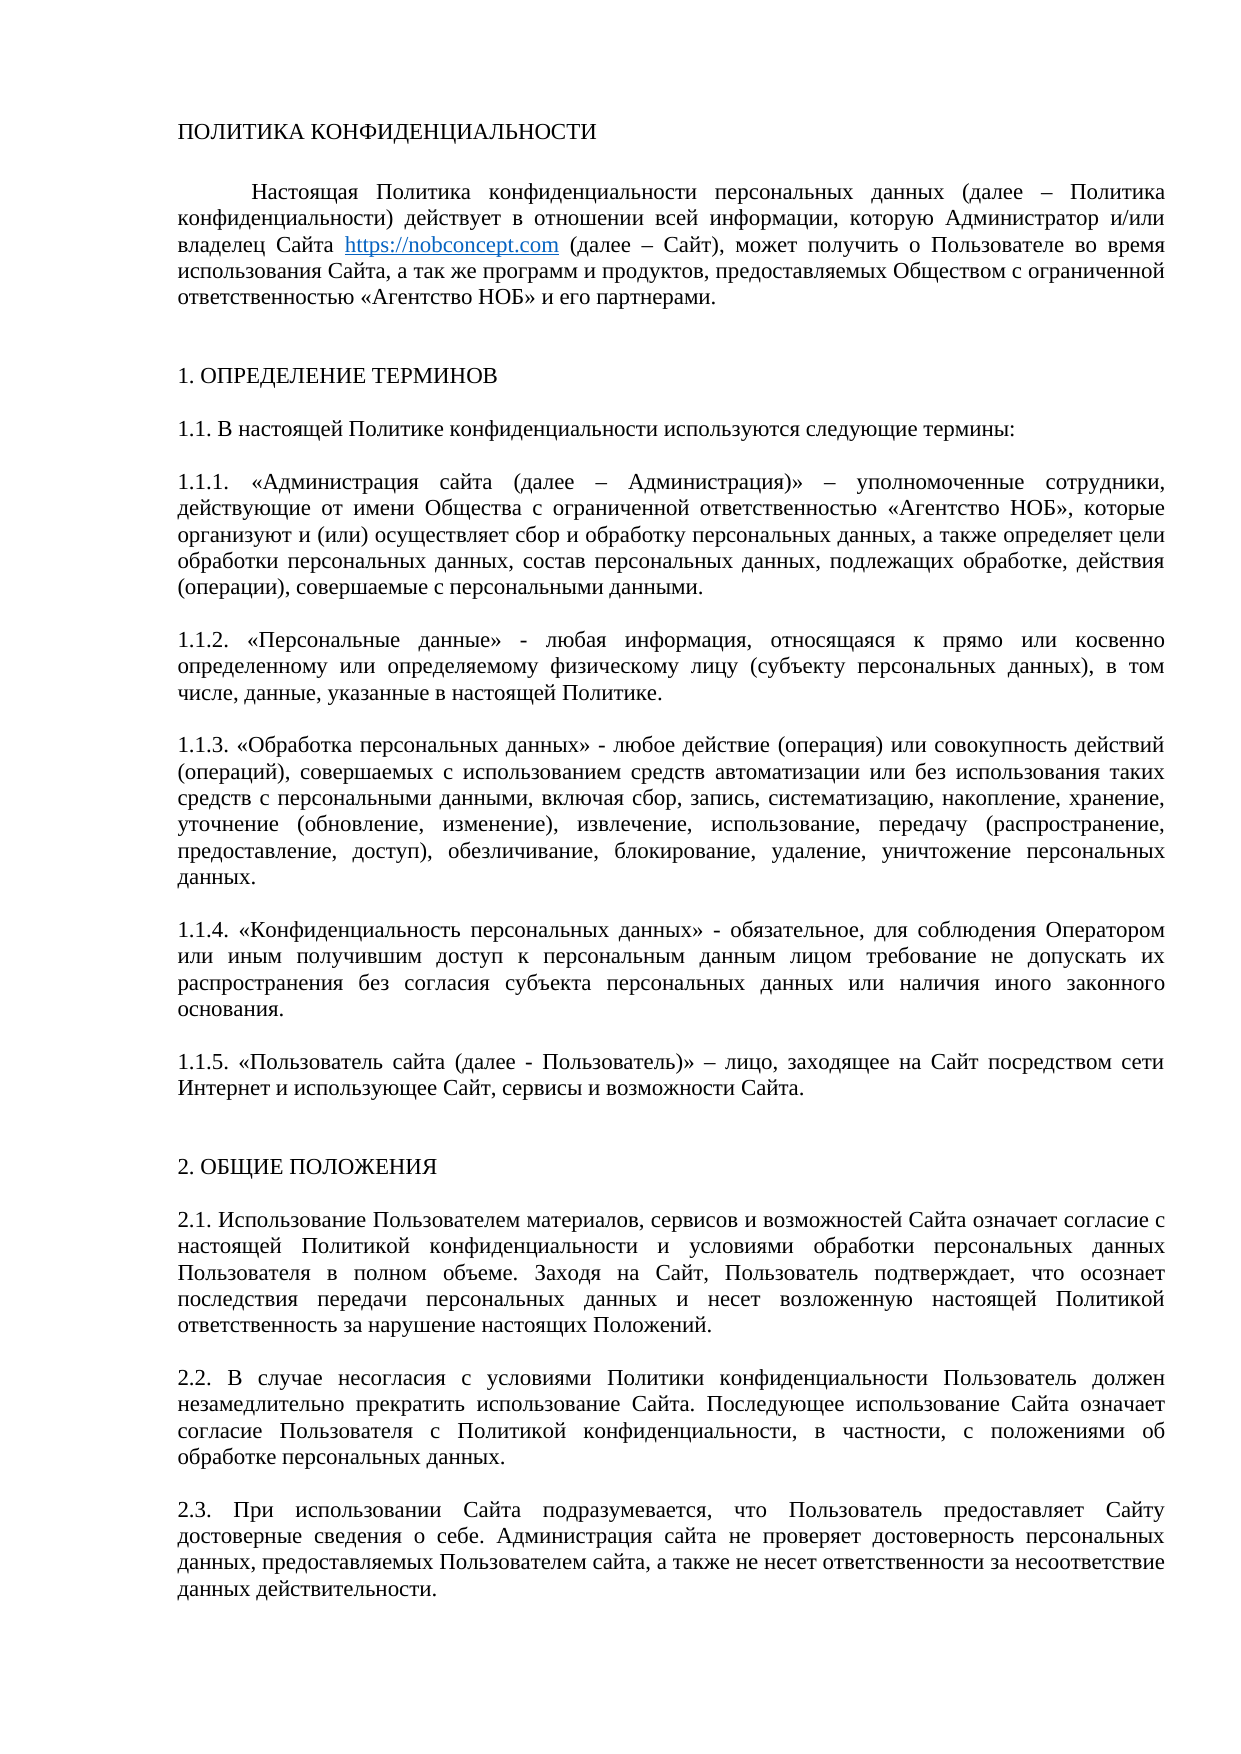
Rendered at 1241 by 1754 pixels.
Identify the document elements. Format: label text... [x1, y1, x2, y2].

text 1.1.3. «Обработка персональных данных» - любое действие (операция) или совокупность действий (операций), совершаемых с использованием средств автоматизации или без использования таких средств с персональными данными, включая сбор, запись, систематизацию, накопление, хранение, уточнение (обновление, изменение), извлечение, использование, передачу (распространение, предоставление, доступ), обезличивание, блокирование, удаление, уничтожение персональных данных. [177, 731, 1167, 889]
text 1.1. В настоящей Политике конфиденциальности используются следующие термины: [177, 415, 1167, 442]
text ПОЛИТИКА КОНФИДЕНЦИАЛЬНОСТИ [177, 118, 1167, 144]
text 2.3. При использовании Сайта подразумевается, что Пользователь предоставляет Сайту достоверные сведения о себе. Администрация сайта не проверяет достоверность персональных данных, предоставляемых Пользователем сайта, а также не несет ответственности за несоответствие данных действительности. [177, 1496, 1167, 1601]
text 2.2. В случае несогласия с условиями Политики конфиденциальности Пользователь должен незамедлительно прекратить использование Сайта. Последующее использование Сайта означает согласие Пользователя с Политикой конфиденциальности, в частности, с положениями об обработке персональных данных. [177, 1364, 1167, 1469]
text 1.1.2. «Персональные данные» - любая информация, относящаяся к прямо или косвенно определенному или определяемому физическому лицу (субъекту персональных данных), в том числе, данные, указанные в настоящей Политике. [177, 626, 1167, 705]
text 2.1. Использование Пользователем материалов, сервисов и возможностей Сайта означает согласие с настоящей Политикой конфиденциальности и условиями обработки персональных данных Пользователя в полном объеме. Заходя на Сайт, Пользователь подтверждает, что осознает последствия передачи персональных данных и несет возложенную настоящей Политикой ответственность за нарушение настоящих Положений. [177, 1206, 1167, 1338]
text 1.1.4. «Конфиденциальность персональных данных» - обязательное, для соблюдения Оператором или иным получившим доступ к персональным данным лицом требование не допускать их распространения без согласия субъекта персональных данных или наличия иного законного основания. [177, 916, 1167, 1021]
text 2. ОБЩИЕ ПОЛОЖЕНИЯ [177, 1153, 1167, 1179]
text 1.1.5. «Пользователь сайта (далее - Пользователь)» – лицо, заходящее на Сайт посредством сети Интернет и использующее Сайт, сервисы и возможности Сайта. [177, 1048, 1167, 1100]
text 1. ОПРЕДЕЛЕНИЕ ТЕРМИНОВ [177, 362, 1167, 389]
text 1.1.1. «Администрация сайта (далее – Администрация)» – уполномоченные сотрудники, действующие от имени Общества с ограниченной ответственностью «Агентство НОБ», которые организуют и (или) осуществляет сбор и обработку персональных данных, а также определяет цели обработки персональных данных, состав персональных данных, подлежащих обработке, действия (операции), совершаемые с персональными данными. [177, 468, 1167, 600]
text Настоящая Политика конфиденциальности персональных данных (далее – Политика конфиденциальности) действует в отношении всей информации, которую Администратор и/или владелец Сайта https://nobconcept.com (далее – Сайт), может получить о Пользователе во время использования Сайта, а так же программ и продуктов, предоставляемых Обществом с ограниченной ответственностью «Агентство НОБ» и его партнерами. [177, 178, 1167, 310]
